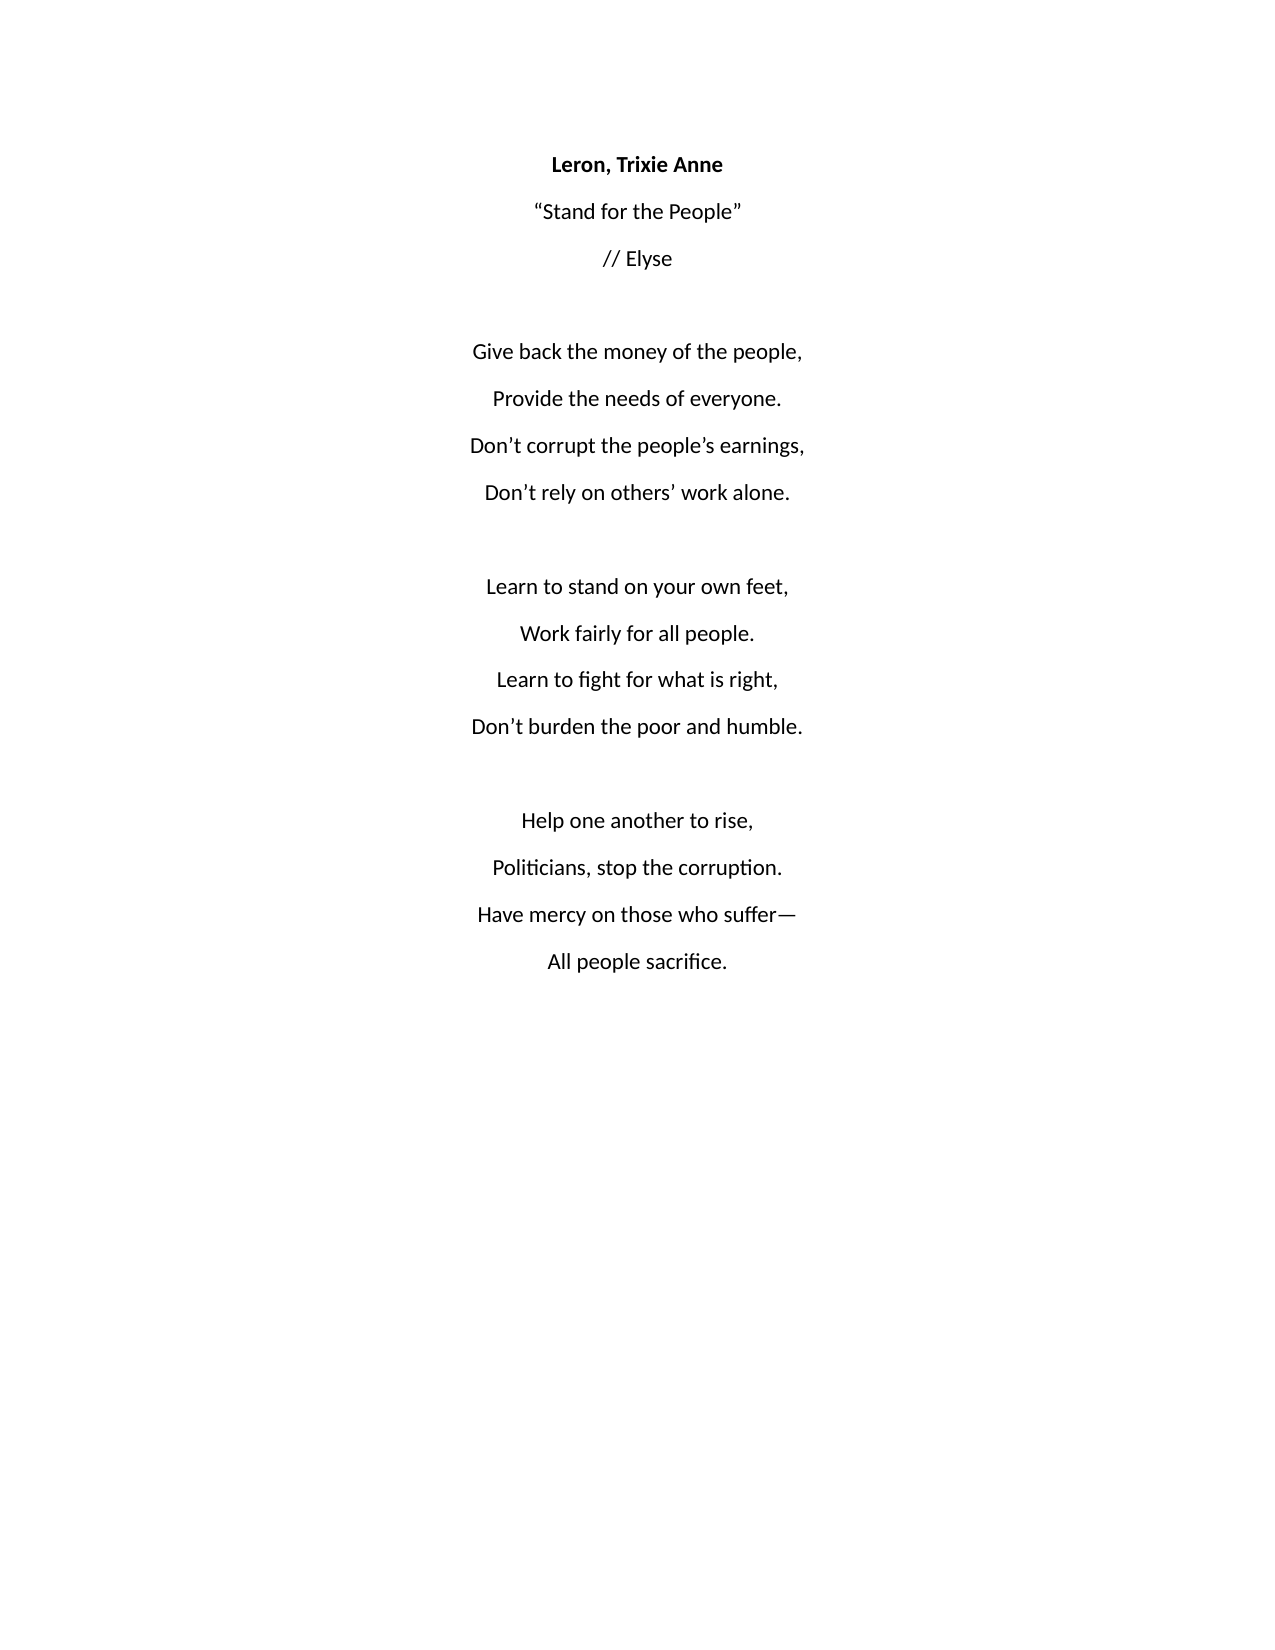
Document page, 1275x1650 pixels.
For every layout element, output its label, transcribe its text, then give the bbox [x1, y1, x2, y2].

text Have mercy on those who suffer— [150, 900, 1125, 928]
text Don’t burden the poor and humble. [150, 712, 1125, 741]
text Give back the money of the people, [150, 337, 1125, 366]
text Learn to fight for what is right, [150, 666, 1125, 694]
text Don’t rely on others’ work alone. [150, 478, 1125, 506]
text Don’t corrupt the people’s earnings, [150, 431, 1125, 459]
text “Stand for the People” [150, 197, 1125, 225]
text All people sacrifice. [150, 947, 1125, 975]
text Politicians, stop the corruption. [150, 853, 1125, 881]
text // Elyse [150, 244, 1125, 272]
text Help one another to rise, [150, 806, 1125, 834]
text Leron, Trixie Anne [150, 150, 1125, 178]
text Work fairly for all people. [150, 619, 1125, 647]
text Learn to stand on your own feet, [150, 572, 1125, 600]
text Provide the needs of everyone. [150, 384, 1125, 412]
